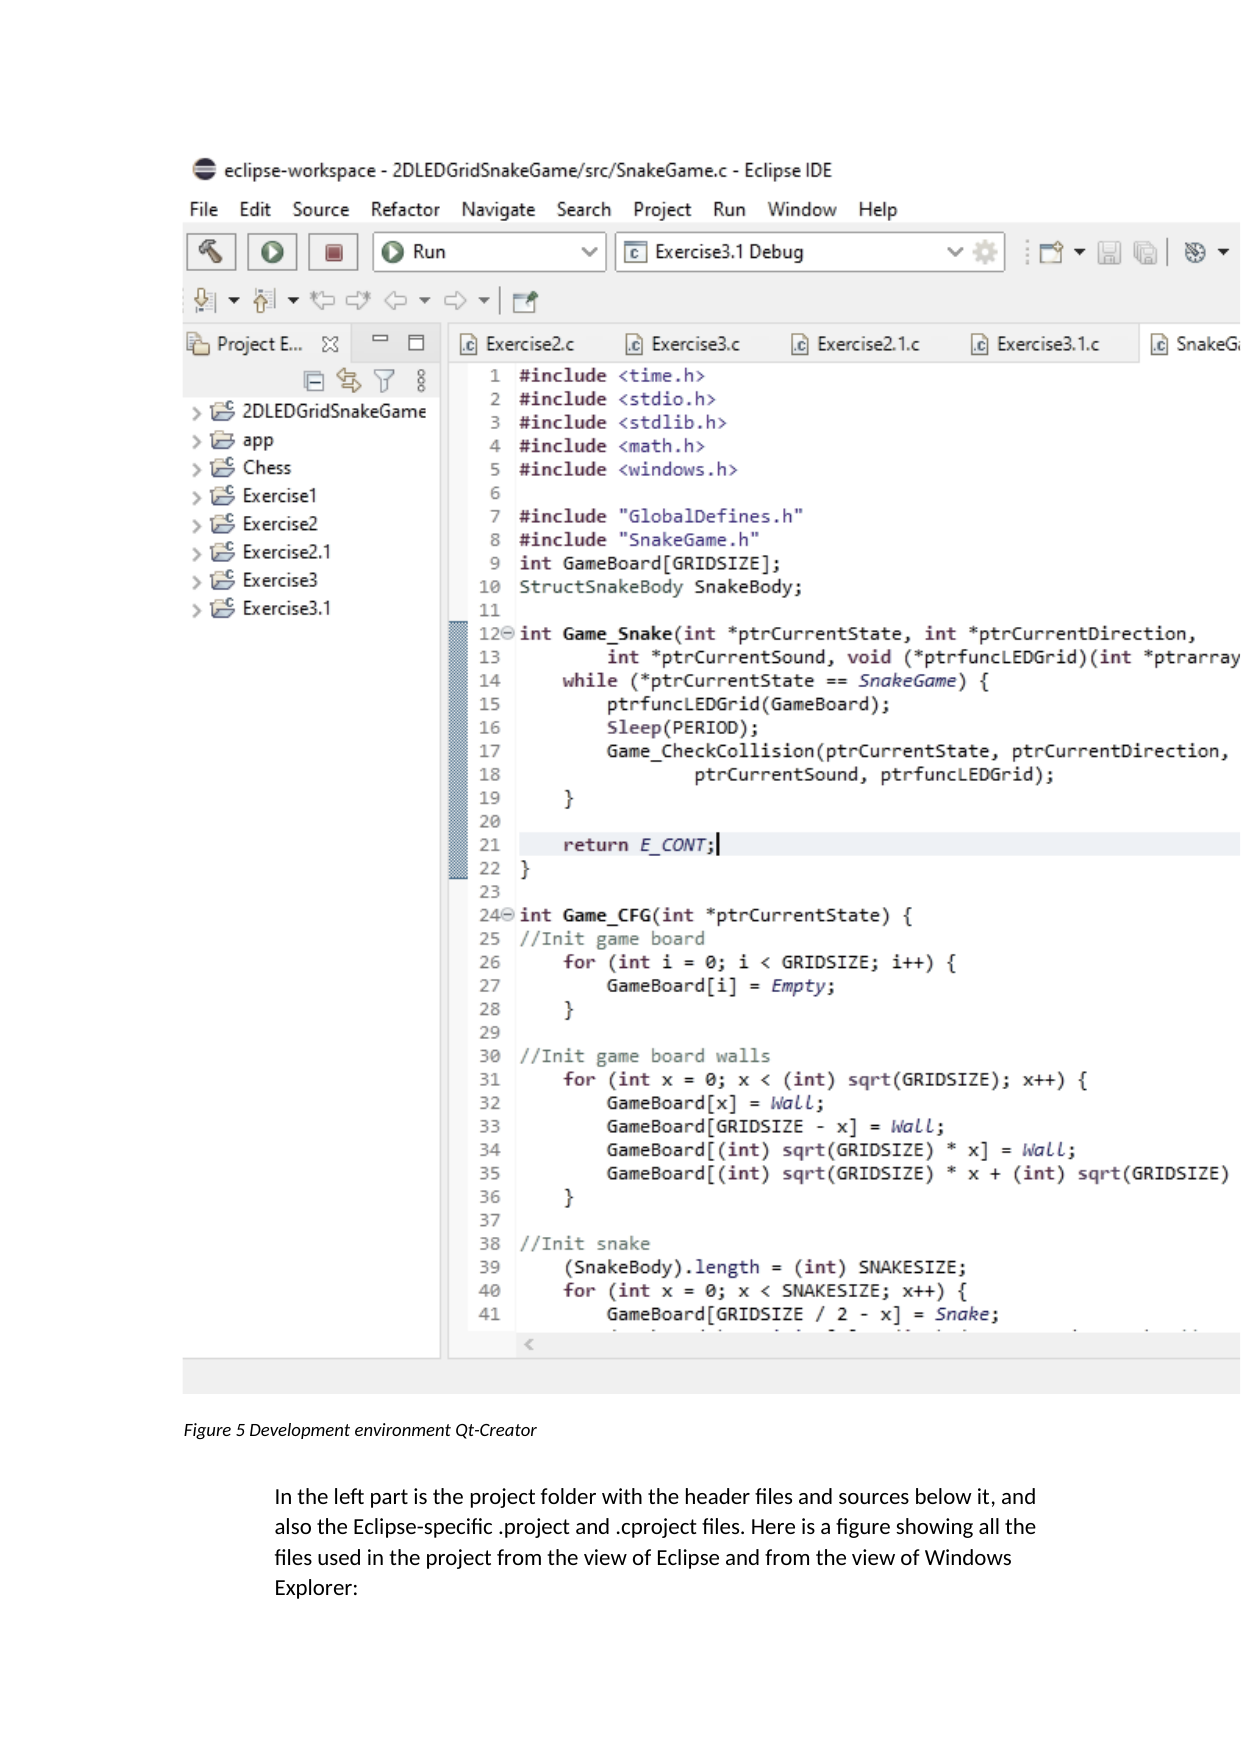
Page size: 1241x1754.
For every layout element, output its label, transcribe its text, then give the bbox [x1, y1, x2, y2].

text Figure 5 Development environment Qt-Creator [184, 1418, 1090, 1441]
picture [182, 150, 1241, 1394]
text In the left part is the project folder with the header files and sources below it, and also the Eclipse-specific .project and .cproject files. Here is a figure showing all the files used in the project from the view of Eclipse and from the view of Windows Explorer: [274, 1482, 1047, 1601]
